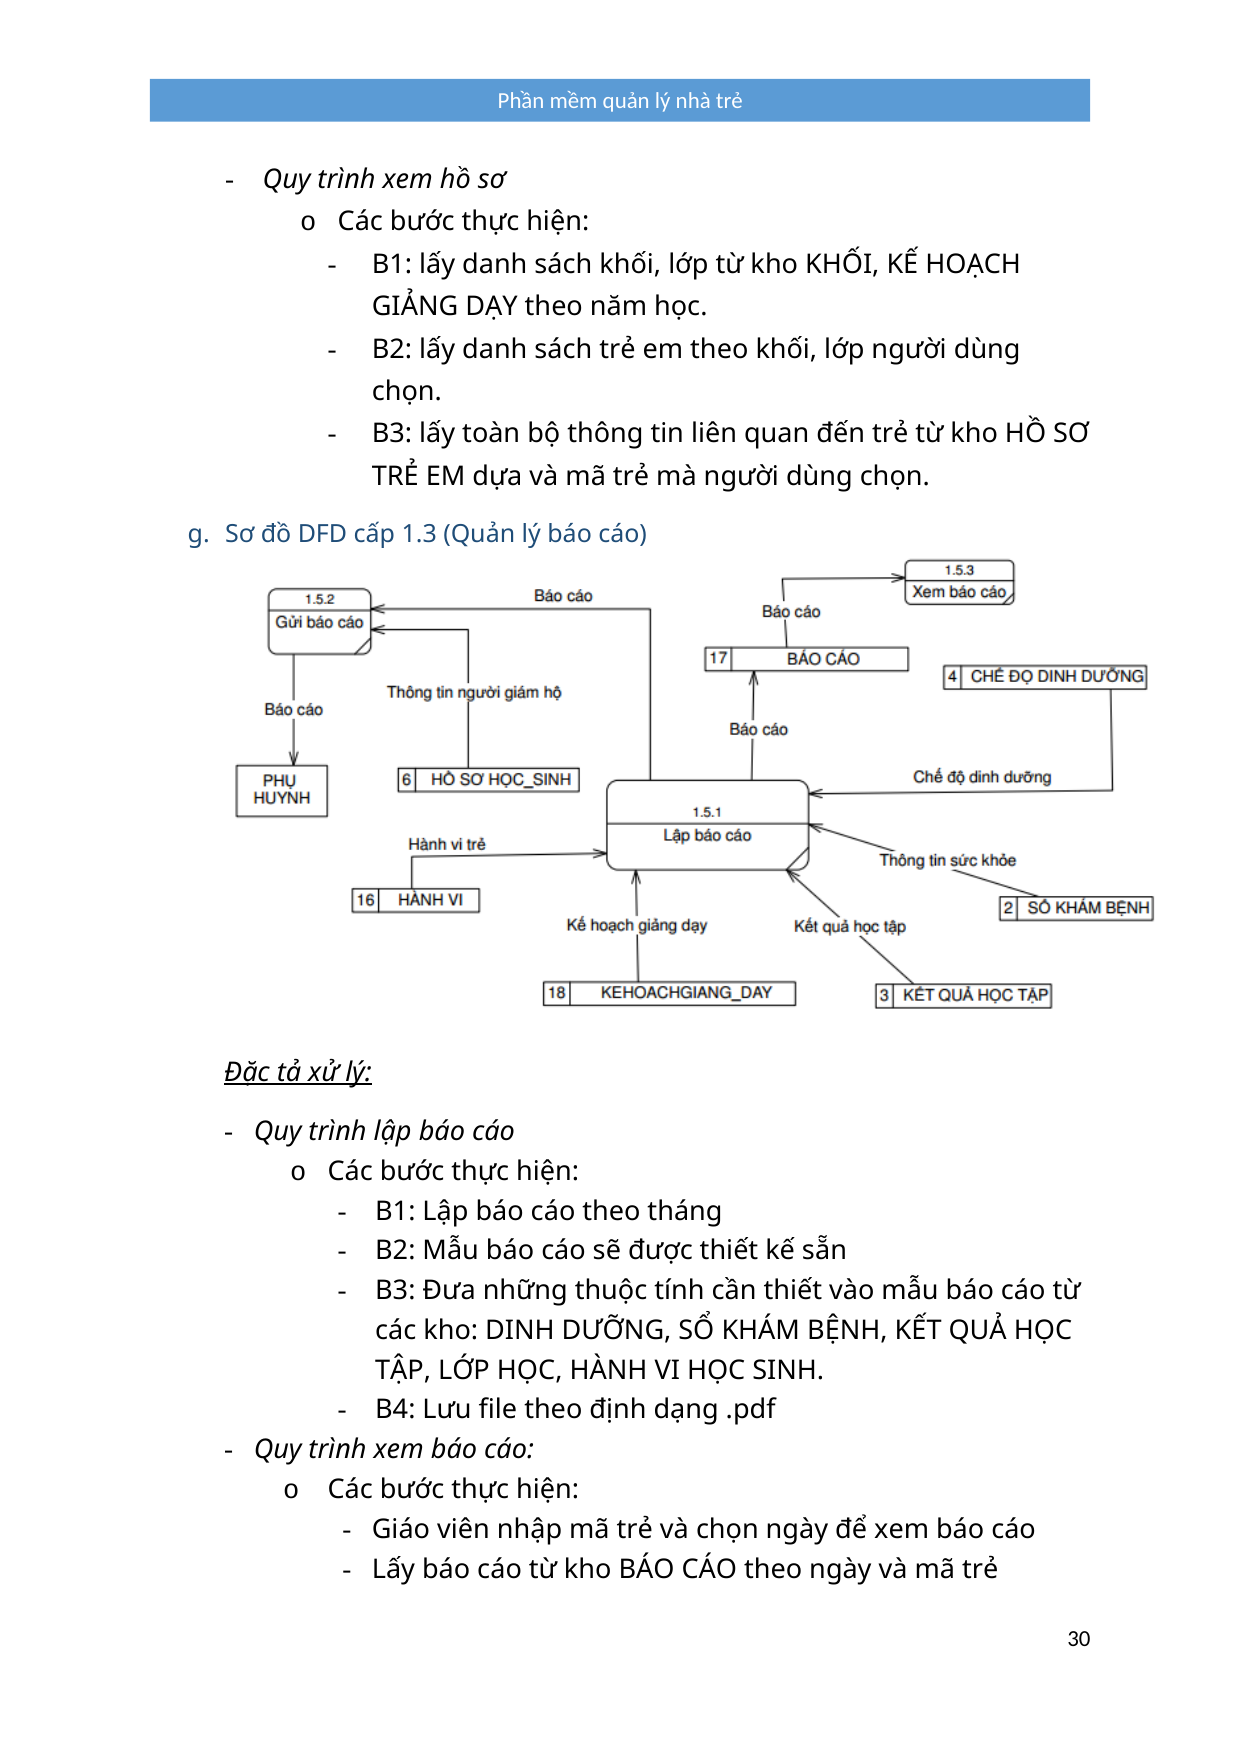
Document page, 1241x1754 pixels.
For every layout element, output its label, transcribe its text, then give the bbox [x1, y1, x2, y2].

list Các bước thực hiện: [283, 1469, 1090, 1507]
list B4: Lưu file theo định dạng .pdf [337, 1390, 1090, 1427]
list B1: Lập báo cáo theo tháng [337, 1191, 1090, 1228]
text Đặc tả xử lý: [150, 1052, 1090, 1089]
picture [225, 552, 1166, 1022]
list B3: Đưa những thuộc tính cần thiết vào mẫu báo cáo từ các kho: DINH DƯỠNG, SỔ KHÁM BỆNH, KẾT QUẢ HỌC TẬP, LỚP HỌC, HÀNH VI HỌC SINH. [337, 1271, 1090, 1387]
list Các bước thực hiện: [290, 1151, 1090, 1188]
list Quy trình lập báo cáo [224, 1111, 1090, 1148]
list B2: Mẫu báo cáo sẽ được thiết kế sẵn [337, 1231, 1090, 1268]
list B3: lấy toàn bộ thông tin liên quan đến trẻ từ kho HỒ SƠ TRẺ EM dựa và mã trẻ mà người dùng chọn. [327, 414, 1090, 493]
list Các bước thực hiện: [300, 202, 1090, 239]
subtitle Sơ đồ DFD cấp 1.3 (Quản lý báo cáo) [187, 515, 1090, 549]
list B1: lấy danh sách khối, lớp từ kho KHỐI, KẾ HOẠCH GIẢNG DẠY theo năm học. [327, 244, 1090, 323]
list Giáo viên nhập mã trẻ và chọn ngày để xem báo cáo [342, 1509, 1090, 1546]
list Quy trình xem báo cáo: [224, 1430, 1090, 1467]
list B2: lấy danh sách trẻ em theo khối, lớp người dùng chọn. [327, 329, 1090, 408]
list Quy trình xem hồ sơ [225, 159, 1090, 196]
list Lấy báo cáo từ kho BÁO CÁO theo ngày và mã trẻ [342, 1549, 1090, 1586]
